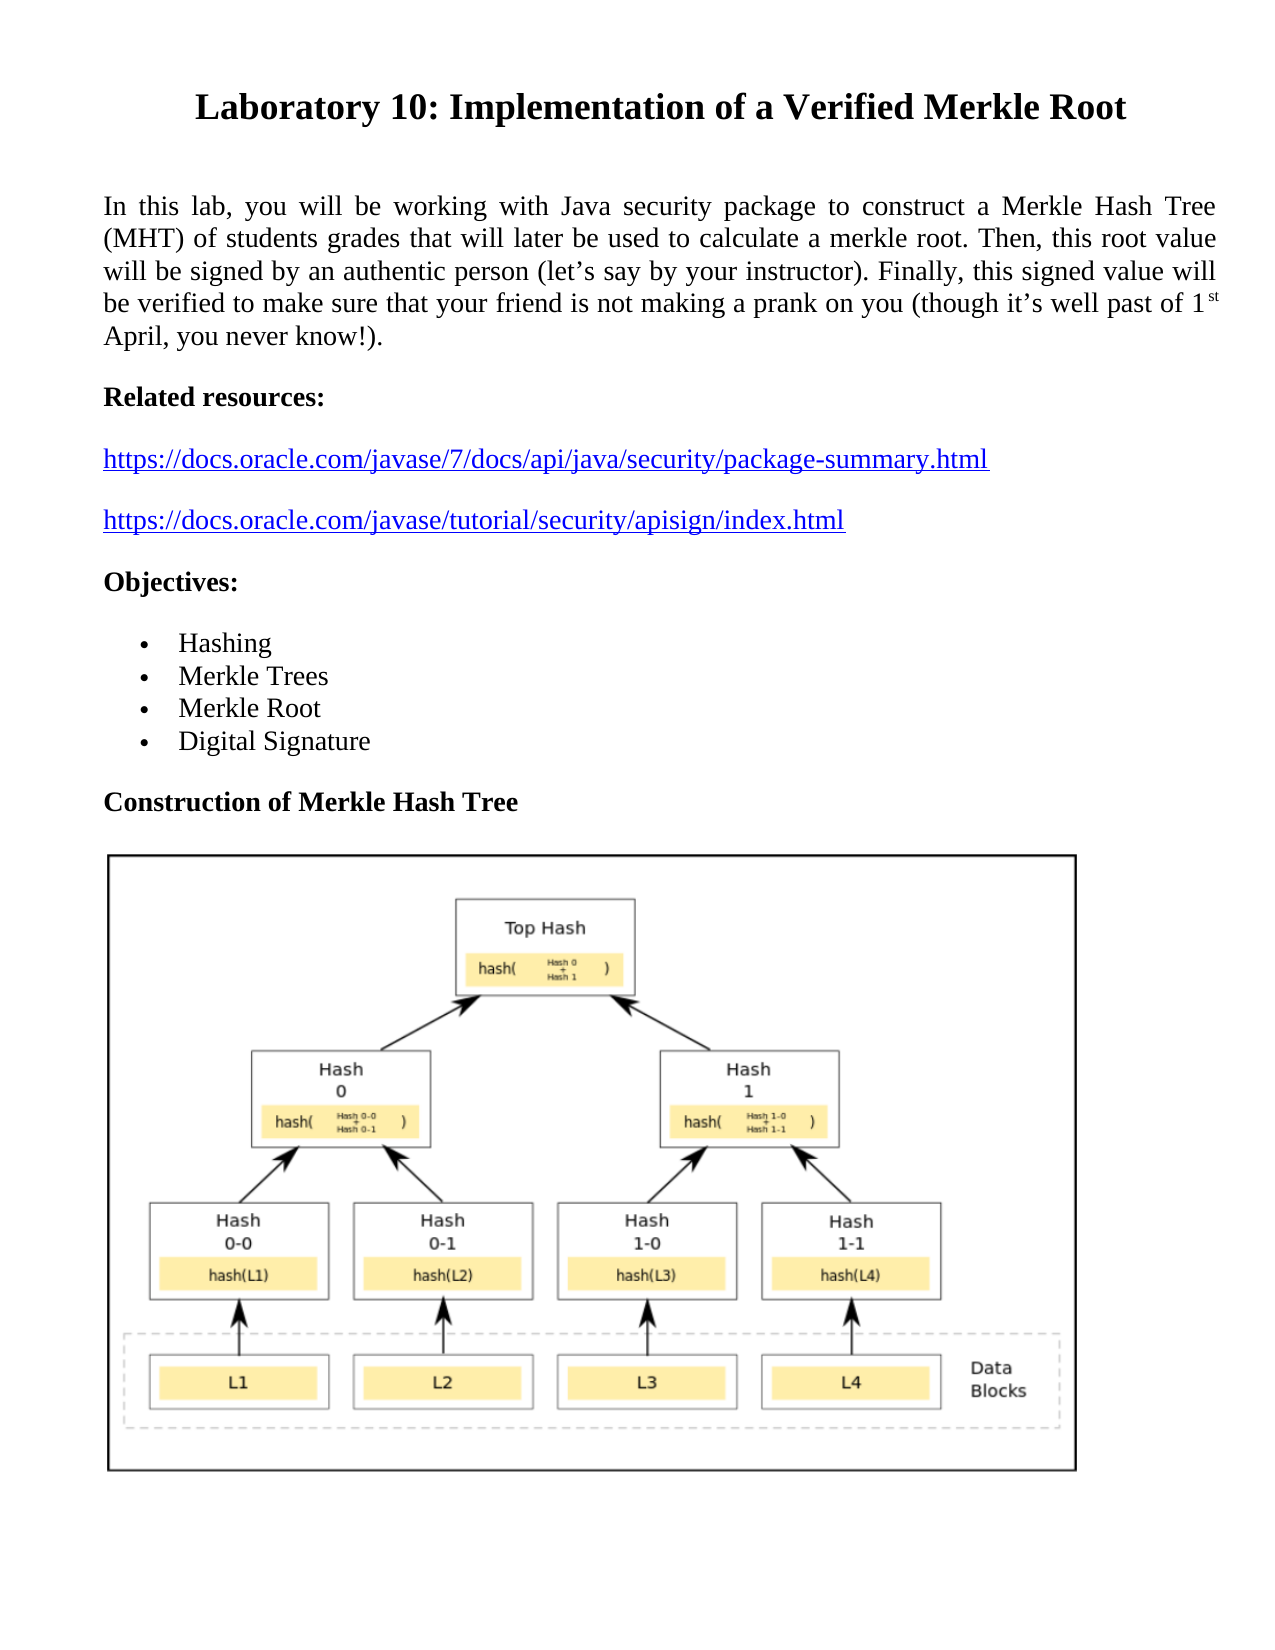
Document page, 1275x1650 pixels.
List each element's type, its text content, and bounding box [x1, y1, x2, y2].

text Related resources: [103, 380, 1219, 413]
list Digital Signature [141, 724, 1219, 756]
text Objectives: [103, 565, 1219, 597]
text Construction of Merkle Hash Tree [103, 785, 1219, 818]
text https://docs.oracle.com/javase/7/docs/api/java/security/package-summary.html [103, 442, 1219, 474]
text https://docs.oracle.com/javase/tutorial/security/apisign/index.html [103, 503, 1219, 536]
picture [103, 846, 1080, 1476]
list Merkle Trees [141, 659, 1219, 691]
text Laboratory 10: Implementation of a Verified Merkle Root [103, 84, 1219, 127]
list Hashing [141, 626, 1219, 659]
text In this lab, you will be working with Java security package to construct a Merkle Hash Tree (MHT) of students grades that will later be used to calculate a merkle root. Then, this root value will be signed by an authentic person (let’s say by your instructor). Finally, this signed value will be verified to make sure that your friend is not making a prank on you (though it’s well past of 1st April, you never know!). [103, 189, 1219, 351]
list Merkle Root [141, 691, 1219, 724]
